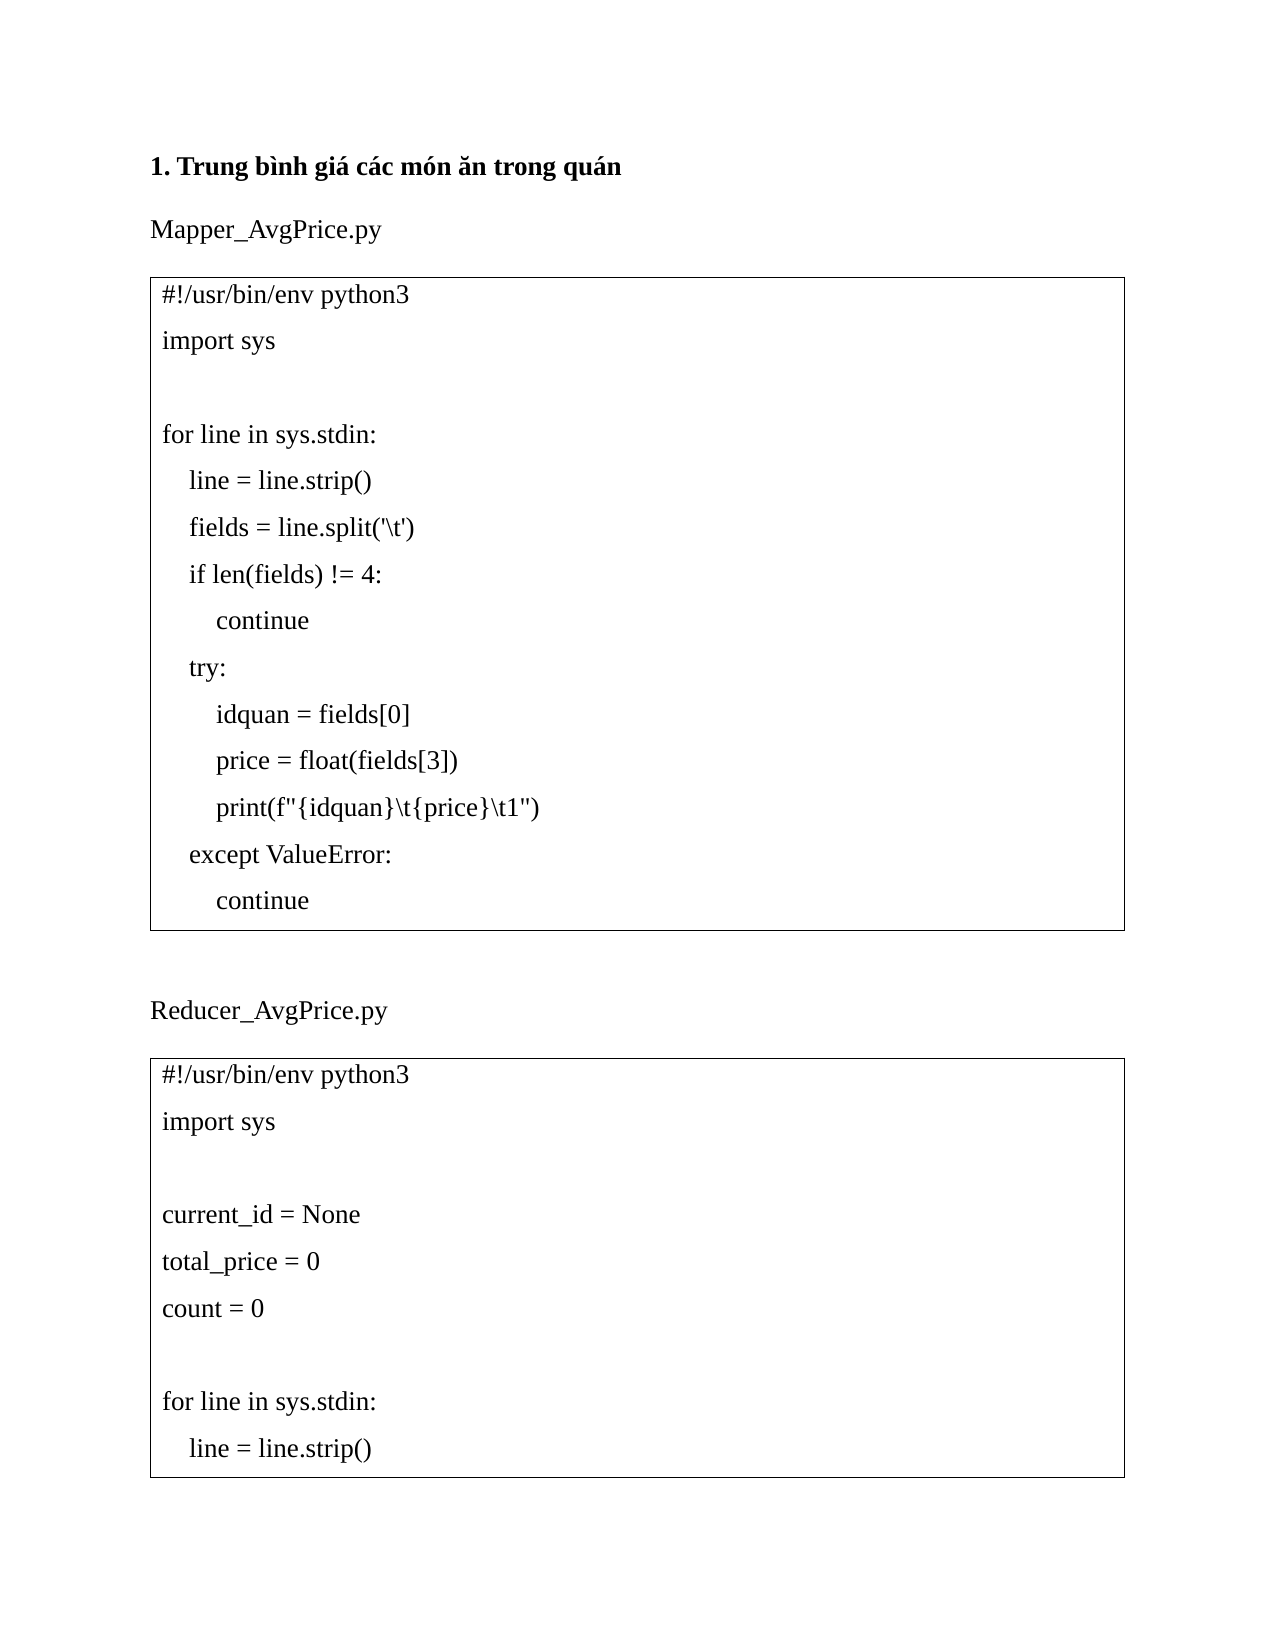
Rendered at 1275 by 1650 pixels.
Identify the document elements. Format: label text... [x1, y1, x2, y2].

table_header #!/usr/bin/env python3 import sys for line in sys.stdin: line = line.strip() fields = line.split('\t') if len(fields) != 4: continue try: idquan = fields[0] price = float(fields[3]) print(f"{idquan}\t{price}\t1") except ValueError: continue [151, 278, 1124, 930]
text Reducer_AvgPrice.py [150, 994, 1125, 1025]
text 1. Trung bình giá các món ăn trong quán [150, 150, 1125, 181]
text Mapper_AvgPrice.py [150, 213, 1125, 244]
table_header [151, 1059, 1124, 1477]
